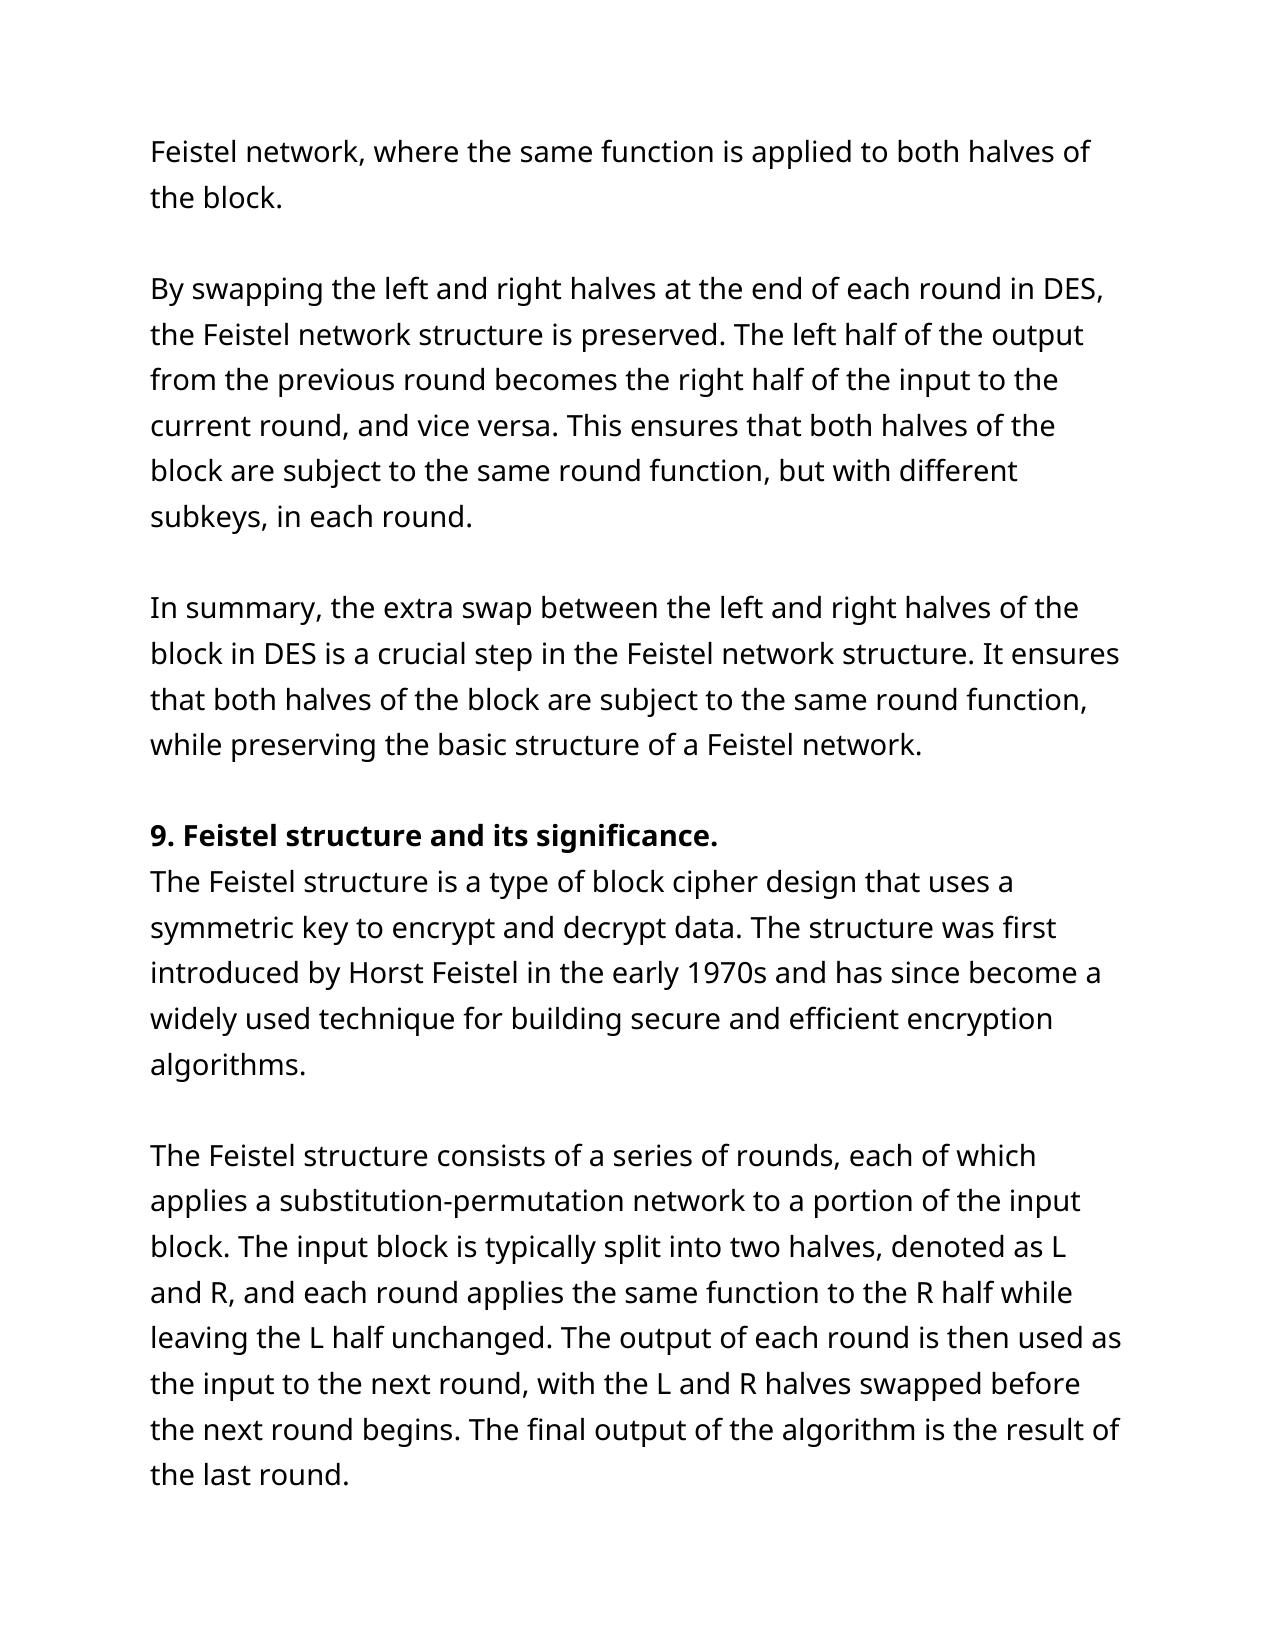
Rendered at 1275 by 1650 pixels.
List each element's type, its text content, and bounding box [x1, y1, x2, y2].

text By swapping the left and right halves at the end of each round in DES, the Feistel network structure is preserved. The left half of the output from the previous round becomes the right half of the input to the current round, and vice versa. This ensures that both halves of the block are subject to the same round function, but with different subkeys, in each round. [150, 268, 1125, 536]
text The Feistel structure is a type of block cipher design that uses a symmetric key to encrypt and decrypt data. The structure was first introduced by Horst Feistel in the early 1970s and has since become a widely used technique for building secure and efficient encryption algorithms. [150, 861, 1125, 1083]
text 9. Feistel structure and its significance. [150, 816, 1125, 855]
text In summary, the extra swap between the left and right halves of the block in DES is a crucial step in the Feistel network structure. It ensures that both halves of the block are subject to the same round function, while preserving the basic structure of a Feistel network. [150, 587, 1125, 764]
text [150, 131, 1125, 217]
text The Feistel structure consists of a series of rounds, each of which applies a substitution-permutation network to a portion of the input block. The input block is typically split into two halves, denoted as L and R, and each round applies the same function to the R half while leaving the L half unchanged. The output of each round is then used as the input to the next round, with the L and R halves swapped before the next round begins. The final output of the algorithm is the result of the last round. [150, 1135, 1125, 1494]
